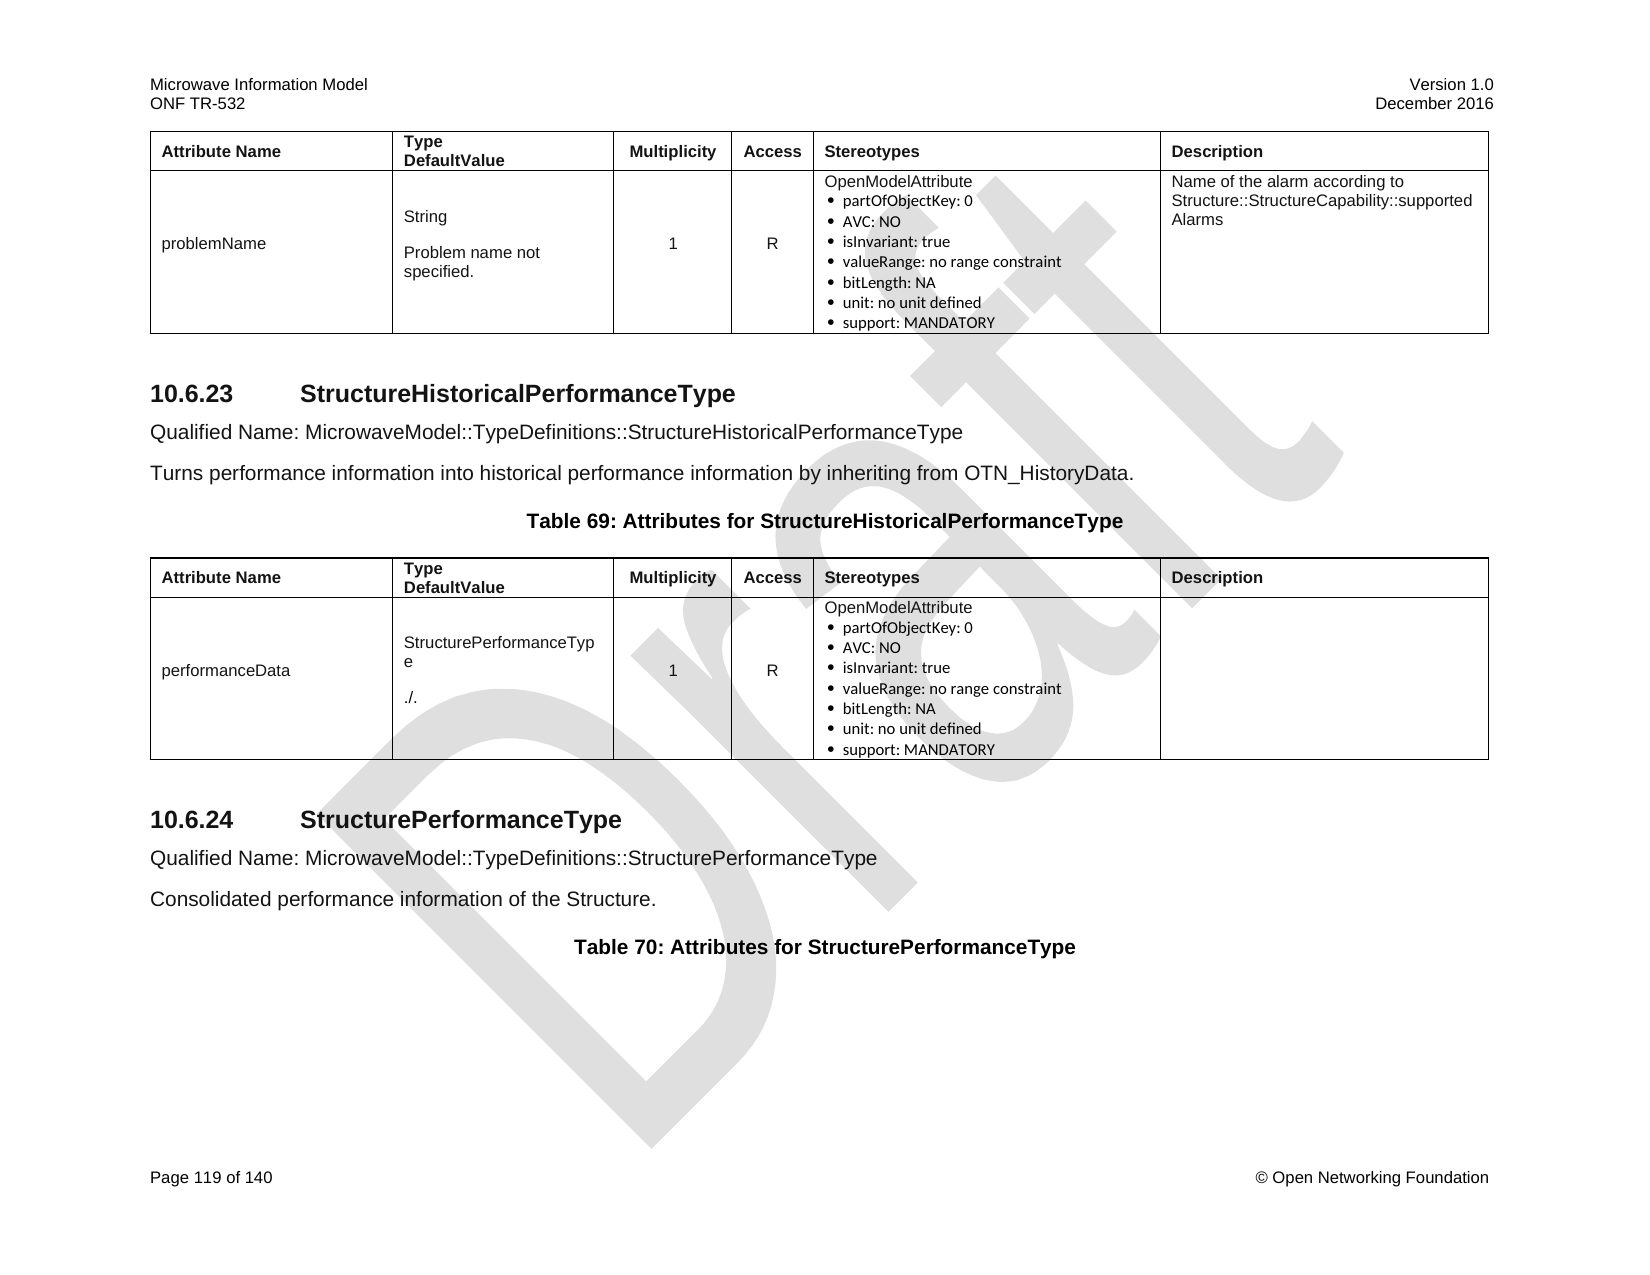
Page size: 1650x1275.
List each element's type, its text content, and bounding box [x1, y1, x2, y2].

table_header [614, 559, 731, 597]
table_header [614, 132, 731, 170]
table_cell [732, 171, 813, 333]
subtitle StructurePerformanceType [150, 805, 1500, 834]
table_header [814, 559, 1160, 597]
text Table 70: Attributes for StructurePerformanceType [150, 935, 1500, 959]
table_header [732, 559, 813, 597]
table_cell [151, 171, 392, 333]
text Qualified Name: MicrowaveModel::TypeDefinitions::StructurePerformanceType [150, 846, 1500, 870]
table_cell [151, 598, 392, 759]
subtitle StructureHistoricalPerformanceType [150, 379, 1500, 407]
text Turns performance information into historical performance information by inheriting from OTN_HistoryData. [150, 461, 1500, 484]
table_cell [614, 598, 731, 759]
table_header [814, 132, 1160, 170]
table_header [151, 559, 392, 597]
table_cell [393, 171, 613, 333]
text Qualified Name: MicrowaveModel::TypeDefinitions::StructureHistoricalPerformanceType [150, 420, 1500, 444]
text Table 69: Attributes for StructureHistoricalPerformanceType [150, 508, 1500, 532]
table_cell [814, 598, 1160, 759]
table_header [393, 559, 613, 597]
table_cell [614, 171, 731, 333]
text Consolidated performance information of the Structure. [150, 887, 1500, 911]
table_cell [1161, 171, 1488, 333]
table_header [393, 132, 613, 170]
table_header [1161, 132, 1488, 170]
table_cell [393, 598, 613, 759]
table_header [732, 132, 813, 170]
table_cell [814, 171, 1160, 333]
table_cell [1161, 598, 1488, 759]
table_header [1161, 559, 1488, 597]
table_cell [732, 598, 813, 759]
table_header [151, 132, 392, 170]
